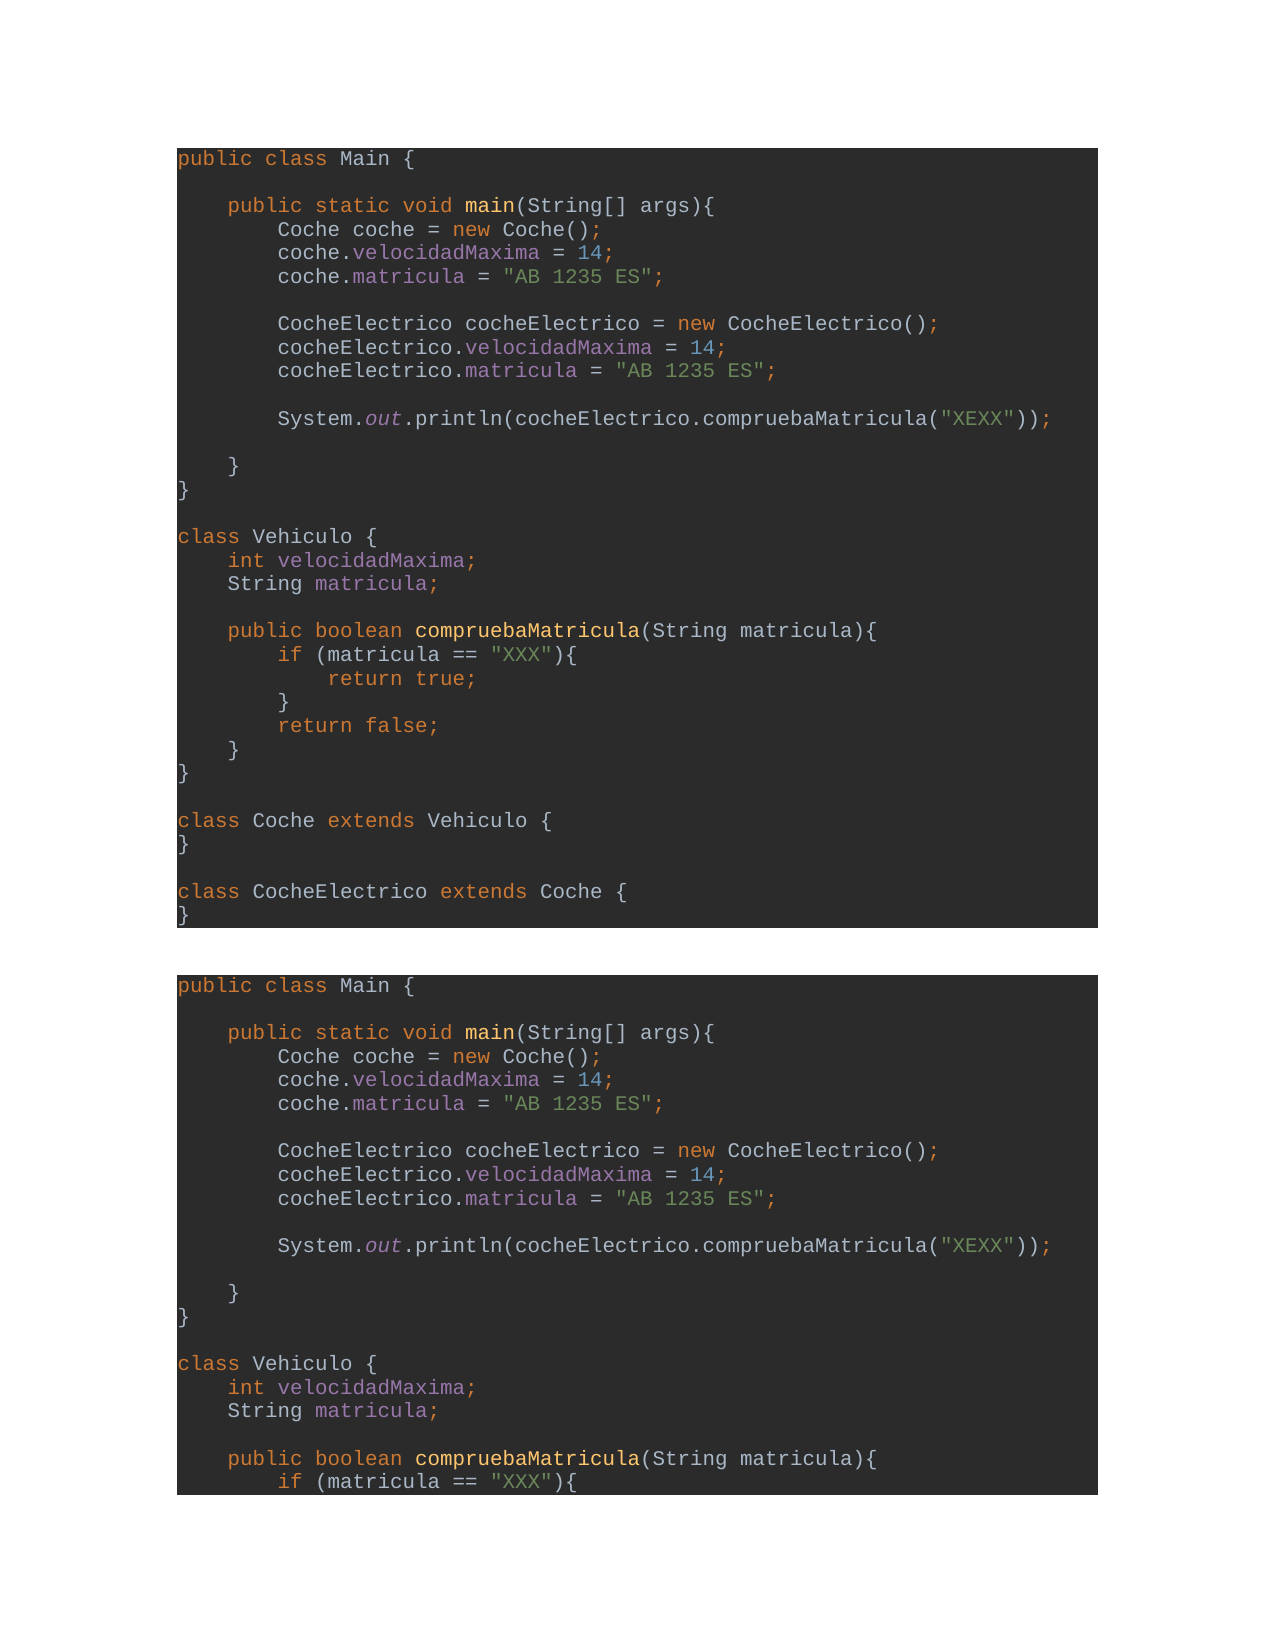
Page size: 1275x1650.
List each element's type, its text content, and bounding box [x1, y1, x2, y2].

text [177, 975, 1098, 1495]
text public class Main { public static void main(String[] args){ Coche coche = new Coche(); coche.velocidadMaxima = 14; coche.matricula = "AB 1235 ES"; CocheElectrico cocheElectrico = new CocheElectrico(); cocheElectrico.velocidadMaxima = 14; cocheElectrico.matricula = "AB 1235 ES"; System.out.println(cocheElectrico.compruebaMatricula("XEXX")); } } class Vehiculo { int velocidadMaxima; String matricula; public boolean compruebaMatricula(String matricula){ if (matricula == "XXX"){ return true; } return false; } } class Coche extends Vehiculo { } class CocheElectrico extends Coche { } [177, 148, 1098, 928]
